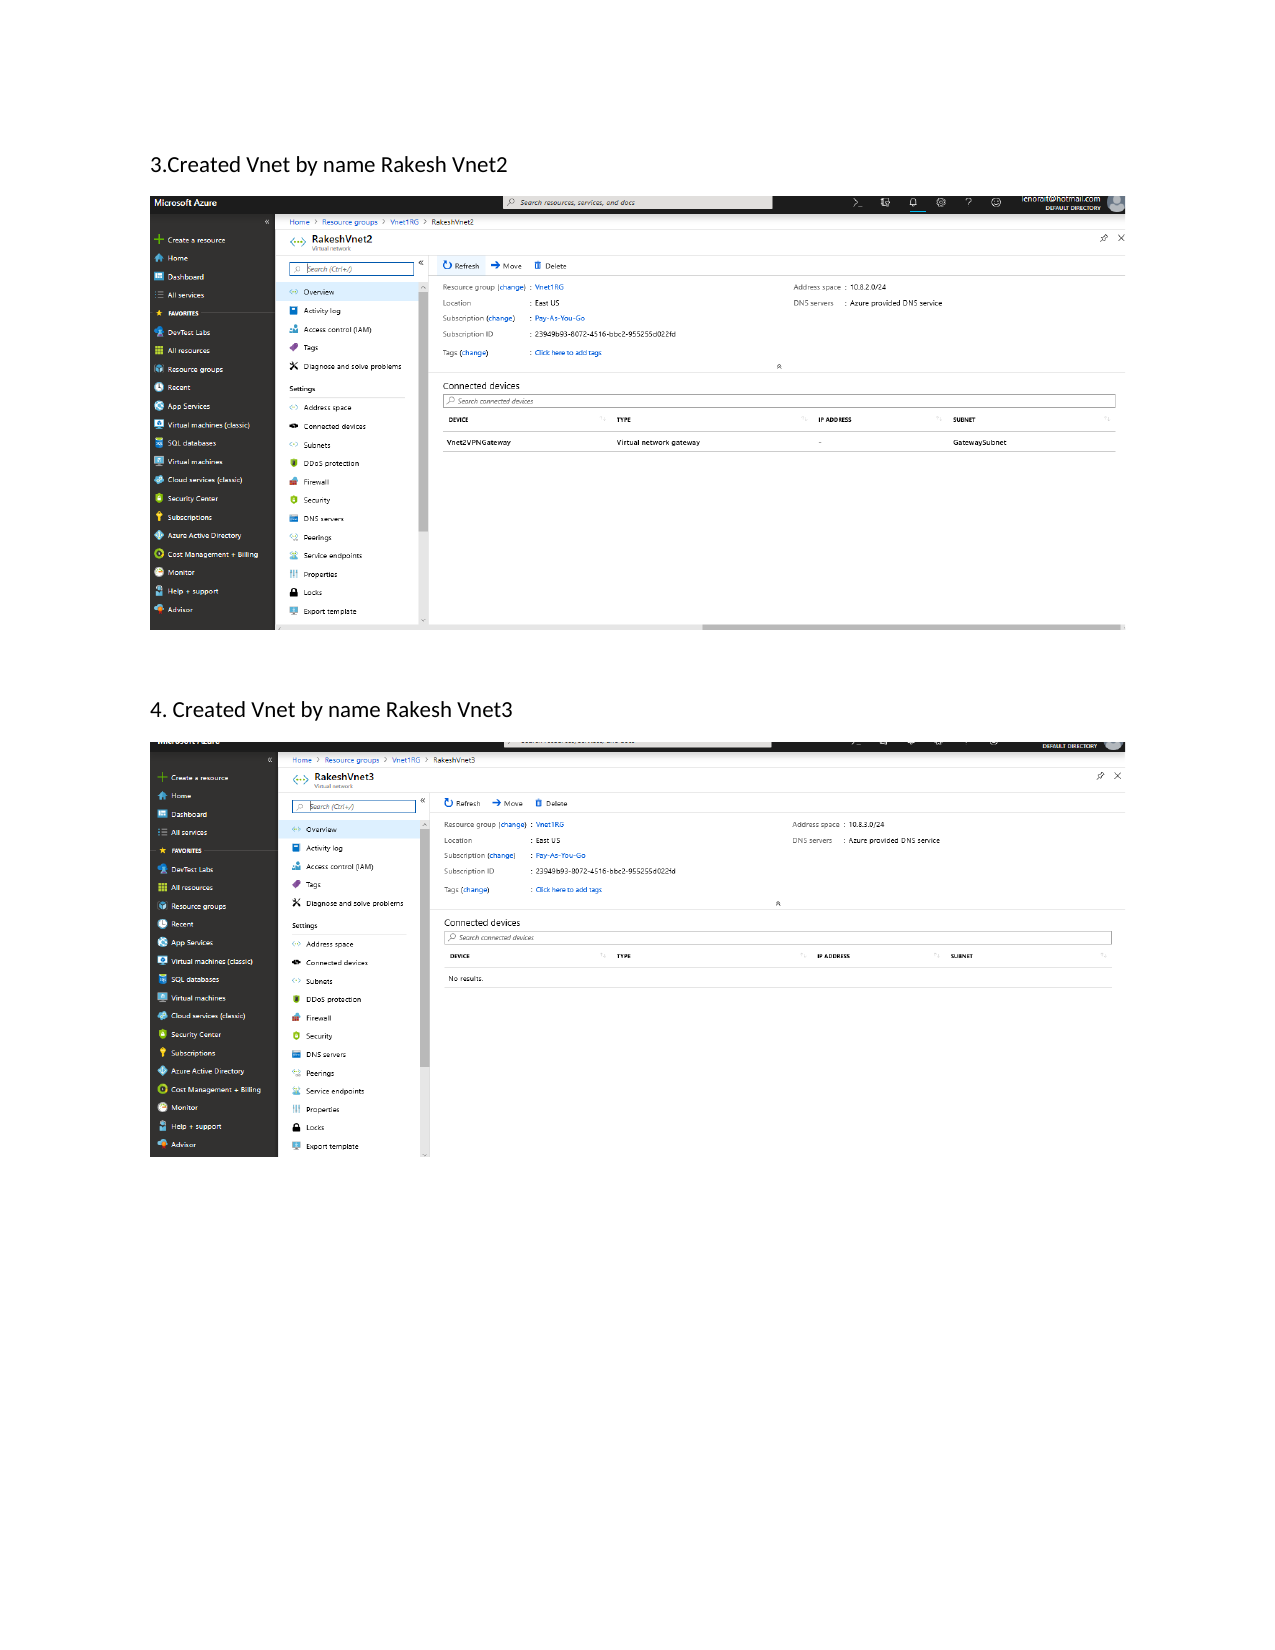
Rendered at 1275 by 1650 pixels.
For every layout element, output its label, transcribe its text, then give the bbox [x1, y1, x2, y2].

picture [150, 196, 1125, 630]
text 4. Created Vnet by name Rakesh Vnet3 [150, 695, 1125, 723]
picture [150, 742, 1125, 1157]
text 3.Created Vnet by name Rakesh Vnet2 [150, 150, 1125, 178]
